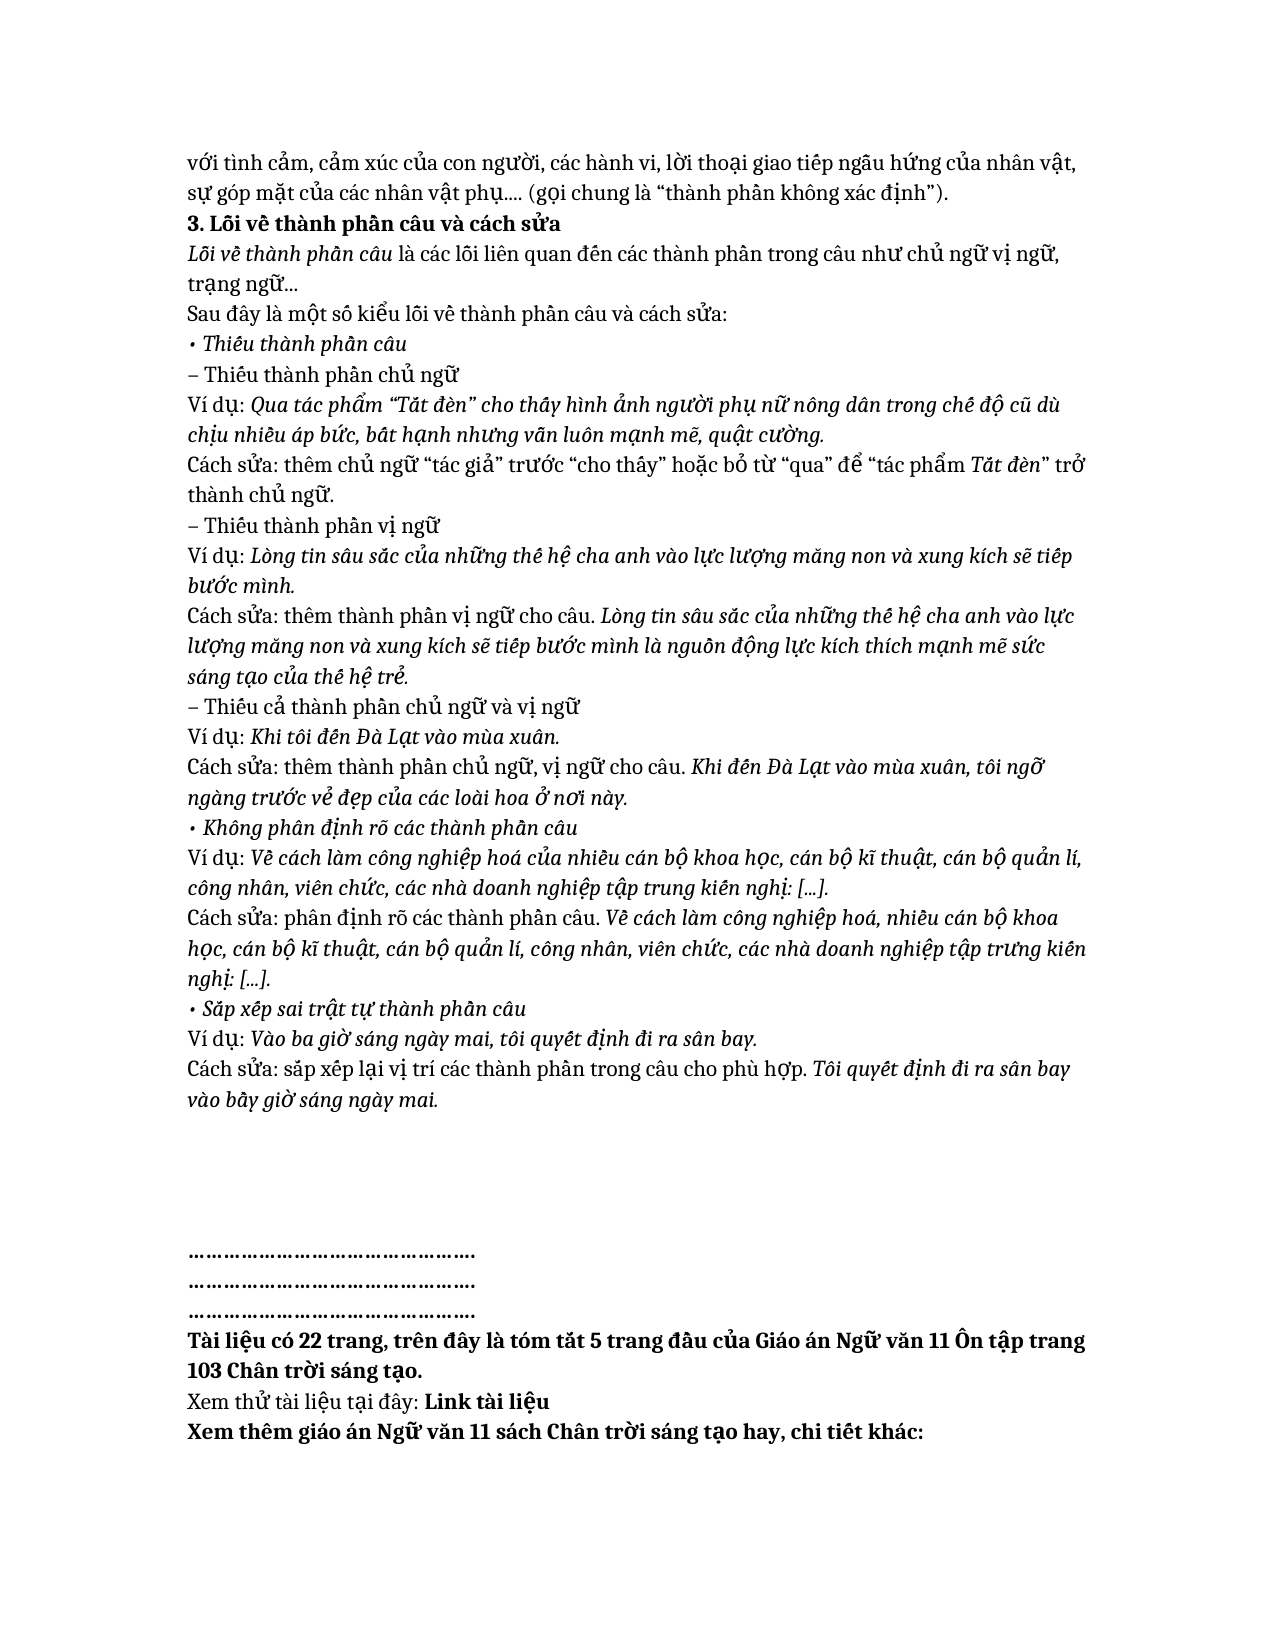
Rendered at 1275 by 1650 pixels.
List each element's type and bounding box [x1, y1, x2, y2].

text [187, 150, 1087, 1445]
